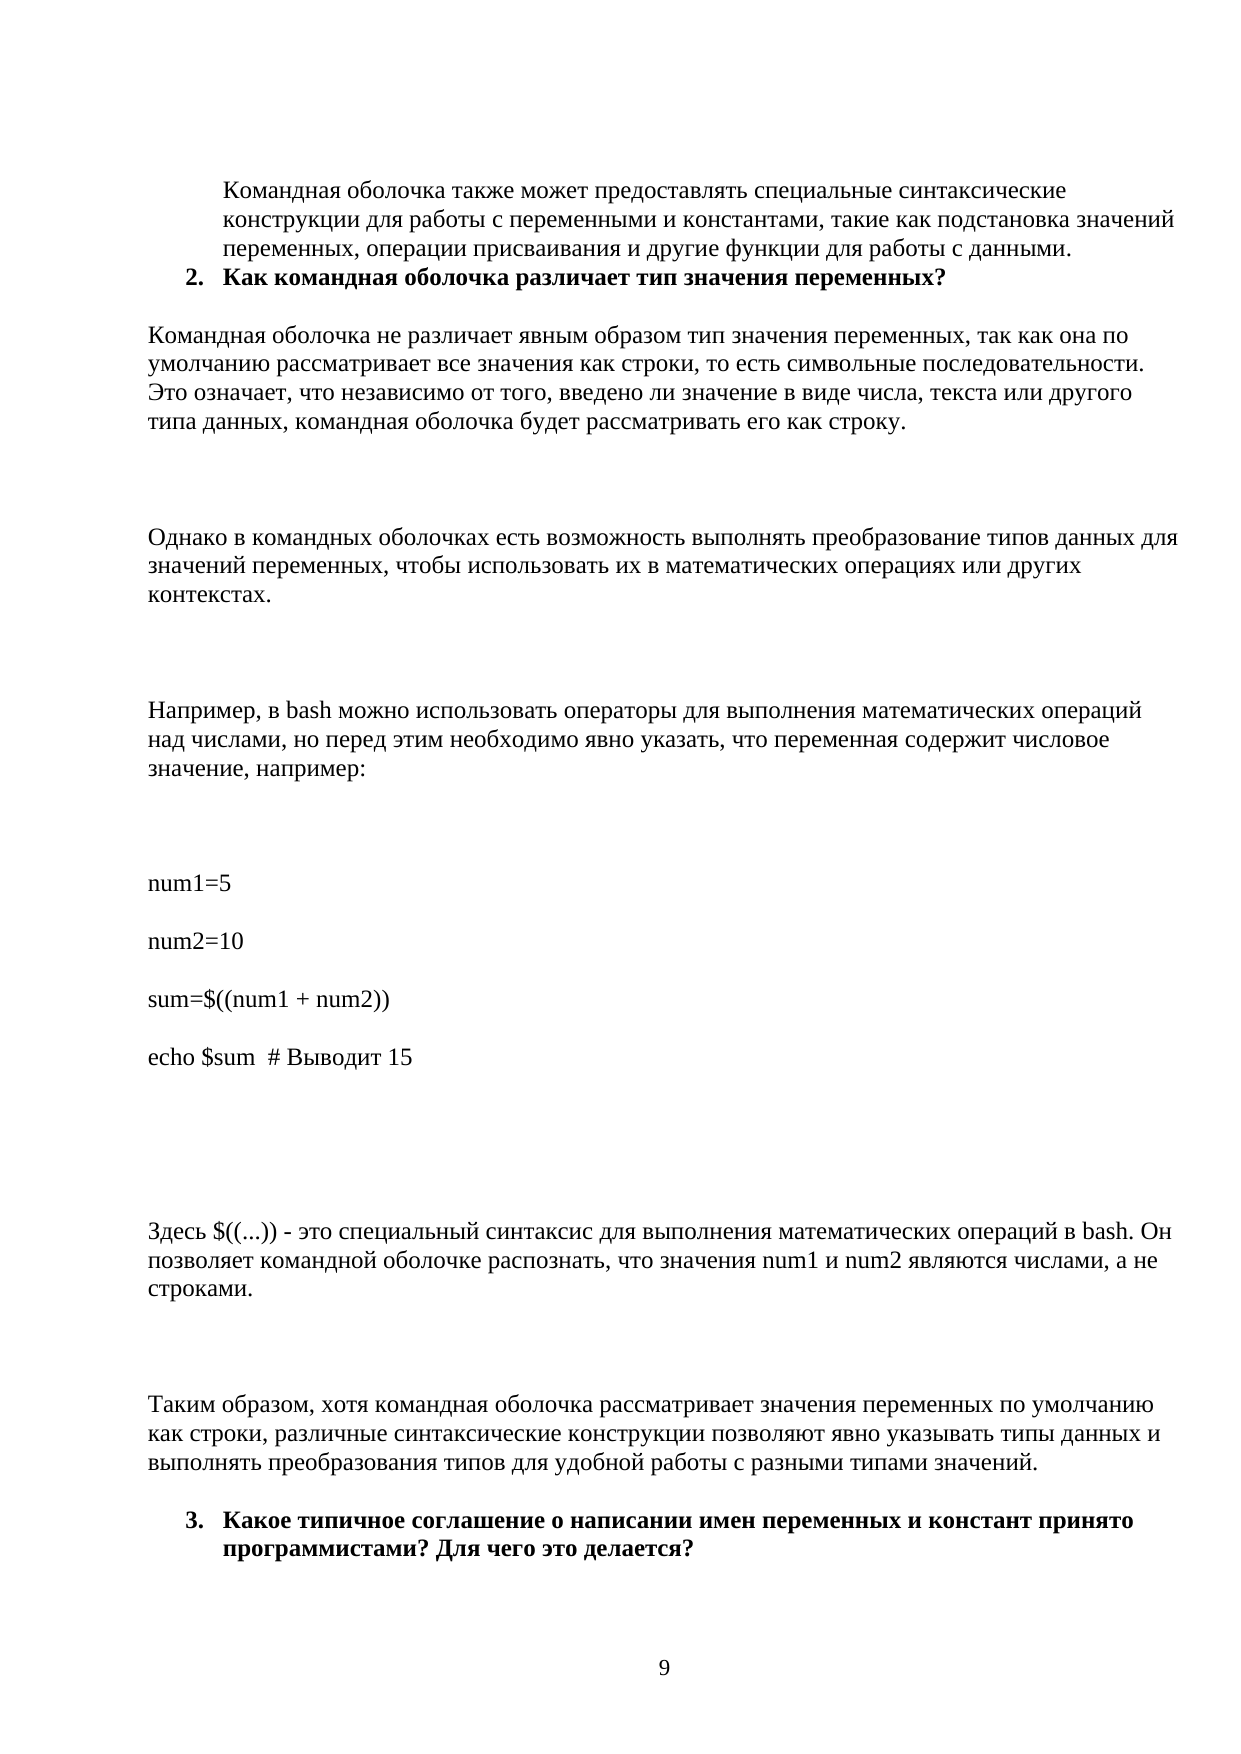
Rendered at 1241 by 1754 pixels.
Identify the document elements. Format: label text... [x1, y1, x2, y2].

text sum=$((num1 + num2)) [148, 984, 1181, 1013]
list Какое типичное соглашение о написании имен переменных и констант принято программистами? Для чего это делается? [185, 1505, 1181, 1562]
text Командная оболочка не различает явным образом тип значения переменных, так как она по умолчанию рассматривает все значения как строки, то есть символьные последовательности. Это означает, что независимо от того, введено ли значение в виде числа, текста или другого типа данных, командная оболочка будет рассматривать его как строку. [148, 320, 1181, 435]
text num2=10 [148, 926, 1181, 955]
list Как командная оболочка различает тип значения переменных? [185, 262, 1181, 291]
text Таким образом, хотя командная оболочка рассматривает значения переменных по умолчанию как строки, различные синтаксические конструкции позволяют явно указывать типы данных и выполнять преобразования типов для удобной работы с разными типами значений. [148, 1389, 1181, 1476]
text Например, в bash можно использовать операторы для выполнения математических операций над числами, но перед этим необходимо явно указать, что переменная содержит числовое значение, например: [148, 695, 1181, 781]
text Здесь $((...)) - это специальный синтаксис для выполнения математических операций в bash. Он позволяет командной оболочке распознать, что значения num1 и num2 являются числами, а не строками. [148, 1216, 1181, 1302]
text num1=5 [148, 868, 1181, 897]
text Однако в командных оболочках есть возможность выполнять преобразование типов данных для значений переменных, чтобы использовать их в математических операциях или других контекстах. [148, 522, 1181, 608]
text echo $sum # Выводит 15 [148, 1042, 1181, 1071]
list Командная оболочка также может предоставлять специальные синтаксические конструкции для работы с переменными и константами, такие как подстановка значений переменных, операции присваивания и другие функции для работы с данными. [223, 176, 1181, 262]
